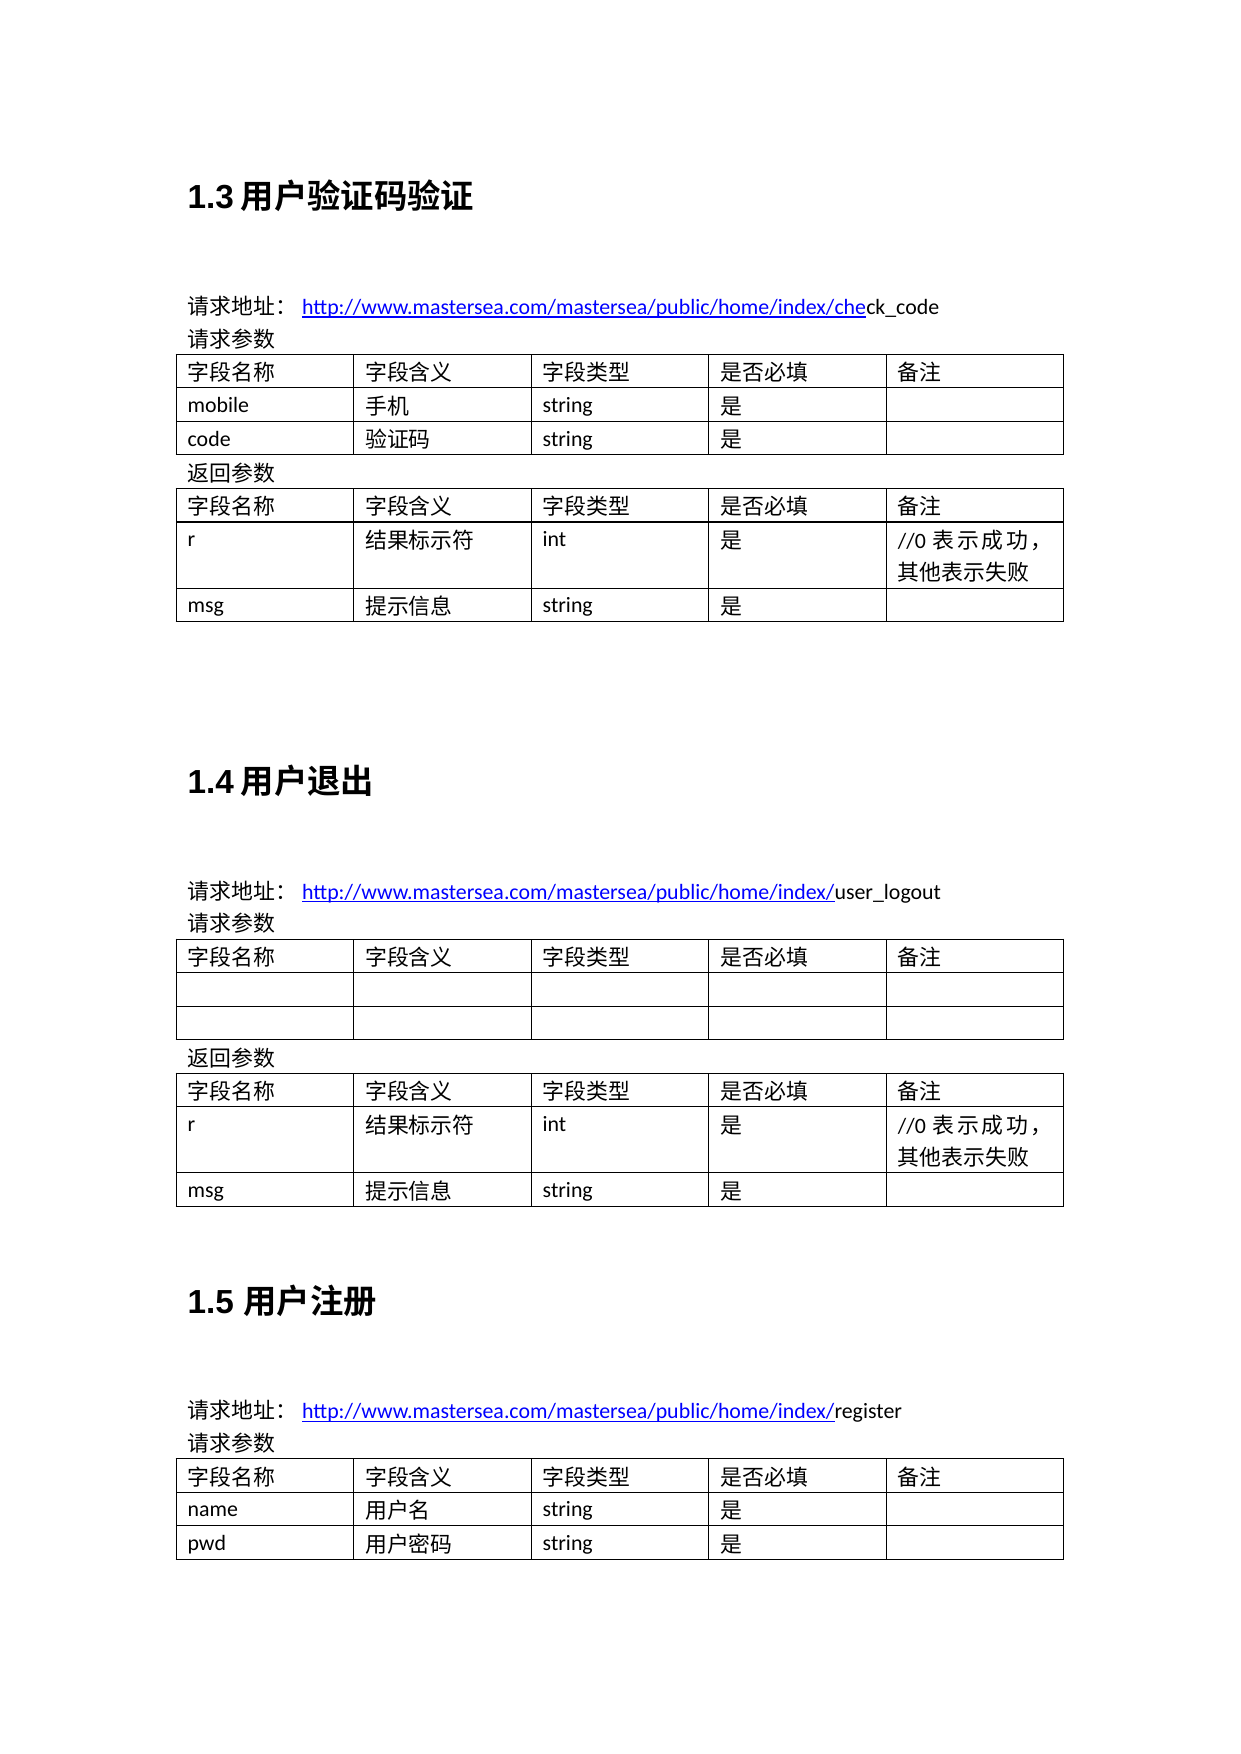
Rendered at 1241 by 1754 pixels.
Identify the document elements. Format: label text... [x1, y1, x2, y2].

table_header 字段名称 [177, 489, 353, 521]
table_cell pwd [177, 1526, 353, 1559]
table_cell string [532, 1173, 708, 1206]
text 请求参数 [187, 321, 1053, 354]
table_cell [887, 422, 1063, 454]
subtitle 1.3用户验证码验证 [187, 162, 1053, 227]
subtitle 1.4用户退出 [187, 747, 1053, 812]
table_cell 结果标示符 [354, 523, 531, 587]
table_cell 结果标示符 [354, 1107, 531, 1172]
table_header 字段类型 [532, 940, 708, 972]
text 请求参数 [187, 906, 1053, 938]
table_cell string [532, 1493, 708, 1525]
table_header 字段含义 [354, 940, 531, 972]
table_cell int [532, 523, 708, 587]
table_cell 是 [709, 1107, 886, 1172]
table_cell 提示信息 [354, 589, 531, 621]
table_header 字段含义 [354, 489, 531, 521]
table_header 字段名称 [177, 1074, 353, 1106]
table_cell 是 [709, 388, 886, 421]
table_header 是否必填 [709, 940, 886, 972]
table_header 备注 [887, 489, 1063, 521]
table_cell string [532, 1526, 708, 1559]
table_cell [887, 973, 1063, 1006]
text 请求地址： http://www.mastersea.com/mastersea/public/home/index/register [187, 1393, 1053, 1426]
table_cell [887, 1173, 1063, 1206]
list 返回参数 [187, 455, 1053, 488]
table_header 字段名称 [177, 355, 353, 387]
table_header 是否必填 [709, 355, 886, 387]
table_header 备注 [887, 1459, 1063, 1492]
table_cell 用户密码 [354, 1526, 531, 1559]
table_cell 手机 [354, 388, 531, 421]
table_cell //0表示成功，其他表示失败 [887, 1107, 1063, 1172]
table_cell 是 [709, 1526, 886, 1559]
table_header 备注 [887, 355, 1063, 387]
table_cell [709, 973, 886, 1006]
table_cell name [177, 1493, 353, 1525]
table_cell msg [177, 589, 353, 621]
table_cell [887, 1493, 1063, 1525]
table_cell [887, 1007, 1063, 1039]
table_cell [887, 1526, 1063, 1559]
table_header 备注 [887, 1074, 1063, 1106]
table_header 是否必填 [709, 1074, 886, 1106]
table_header 备注 [887, 940, 1063, 972]
subtitle 1.5 用户注册 [187, 1266, 1053, 1331]
table_cell code [177, 422, 353, 454]
text 请求地址： http://www.mastersea.com/mastersea/public/home/index/user_logout [187, 873, 1053, 906]
text 请求参数 [187, 1426, 1053, 1458]
table_cell string [532, 589, 708, 621]
table_header 字段名称 [177, 1459, 353, 1492]
table_header 字段类型 [532, 355, 708, 387]
table_cell [709, 1007, 886, 1039]
table_cell string [532, 388, 708, 421]
table_header 字段类型 [532, 1459, 708, 1492]
table_cell 验证码 [354, 422, 531, 454]
table_cell //0表示成功，其他表示失败 [887, 523, 1063, 587]
text 请求地址： http://www.mastersea.com/mastersea/public/home/index/check_code [187, 289, 1053, 321]
table_cell [177, 973, 353, 1006]
table_cell mobile [177, 388, 353, 421]
table_cell 是 [709, 523, 886, 587]
table_cell 提示信息 [354, 1173, 531, 1206]
table_cell [177, 1007, 353, 1039]
table_cell 用户名 [354, 1493, 531, 1525]
list 返回参数 [187, 1040, 1053, 1073]
table_header 字段类型 [532, 489, 708, 521]
table_cell 是 [709, 589, 886, 621]
table_cell 是 [709, 1493, 886, 1525]
table_cell 是 [709, 1173, 886, 1206]
table_cell r [177, 1107, 353, 1172]
table_cell [887, 589, 1063, 621]
table_header 字段含义 [354, 1074, 531, 1106]
table_header 是否必填 [709, 1459, 886, 1492]
table_cell [354, 1007, 531, 1039]
table_cell msg [177, 1173, 353, 1206]
table_cell [532, 1007, 708, 1039]
table_cell [532, 973, 708, 1006]
table_header 字段含义 [354, 355, 531, 387]
table_header 是否必填 [709, 489, 886, 521]
table_cell [887, 388, 1063, 421]
table_cell [354, 973, 531, 1006]
table_cell 是 [709, 422, 886, 454]
table_header 字段名称 [177, 940, 353, 972]
table_cell r [177, 523, 353, 587]
table_cell string [532, 422, 708, 454]
table_header 字段含义 [354, 1459, 531, 1492]
table_header 字段类型 [532, 1074, 708, 1106]
table_cell int [532, 1107, 708, 1172]
